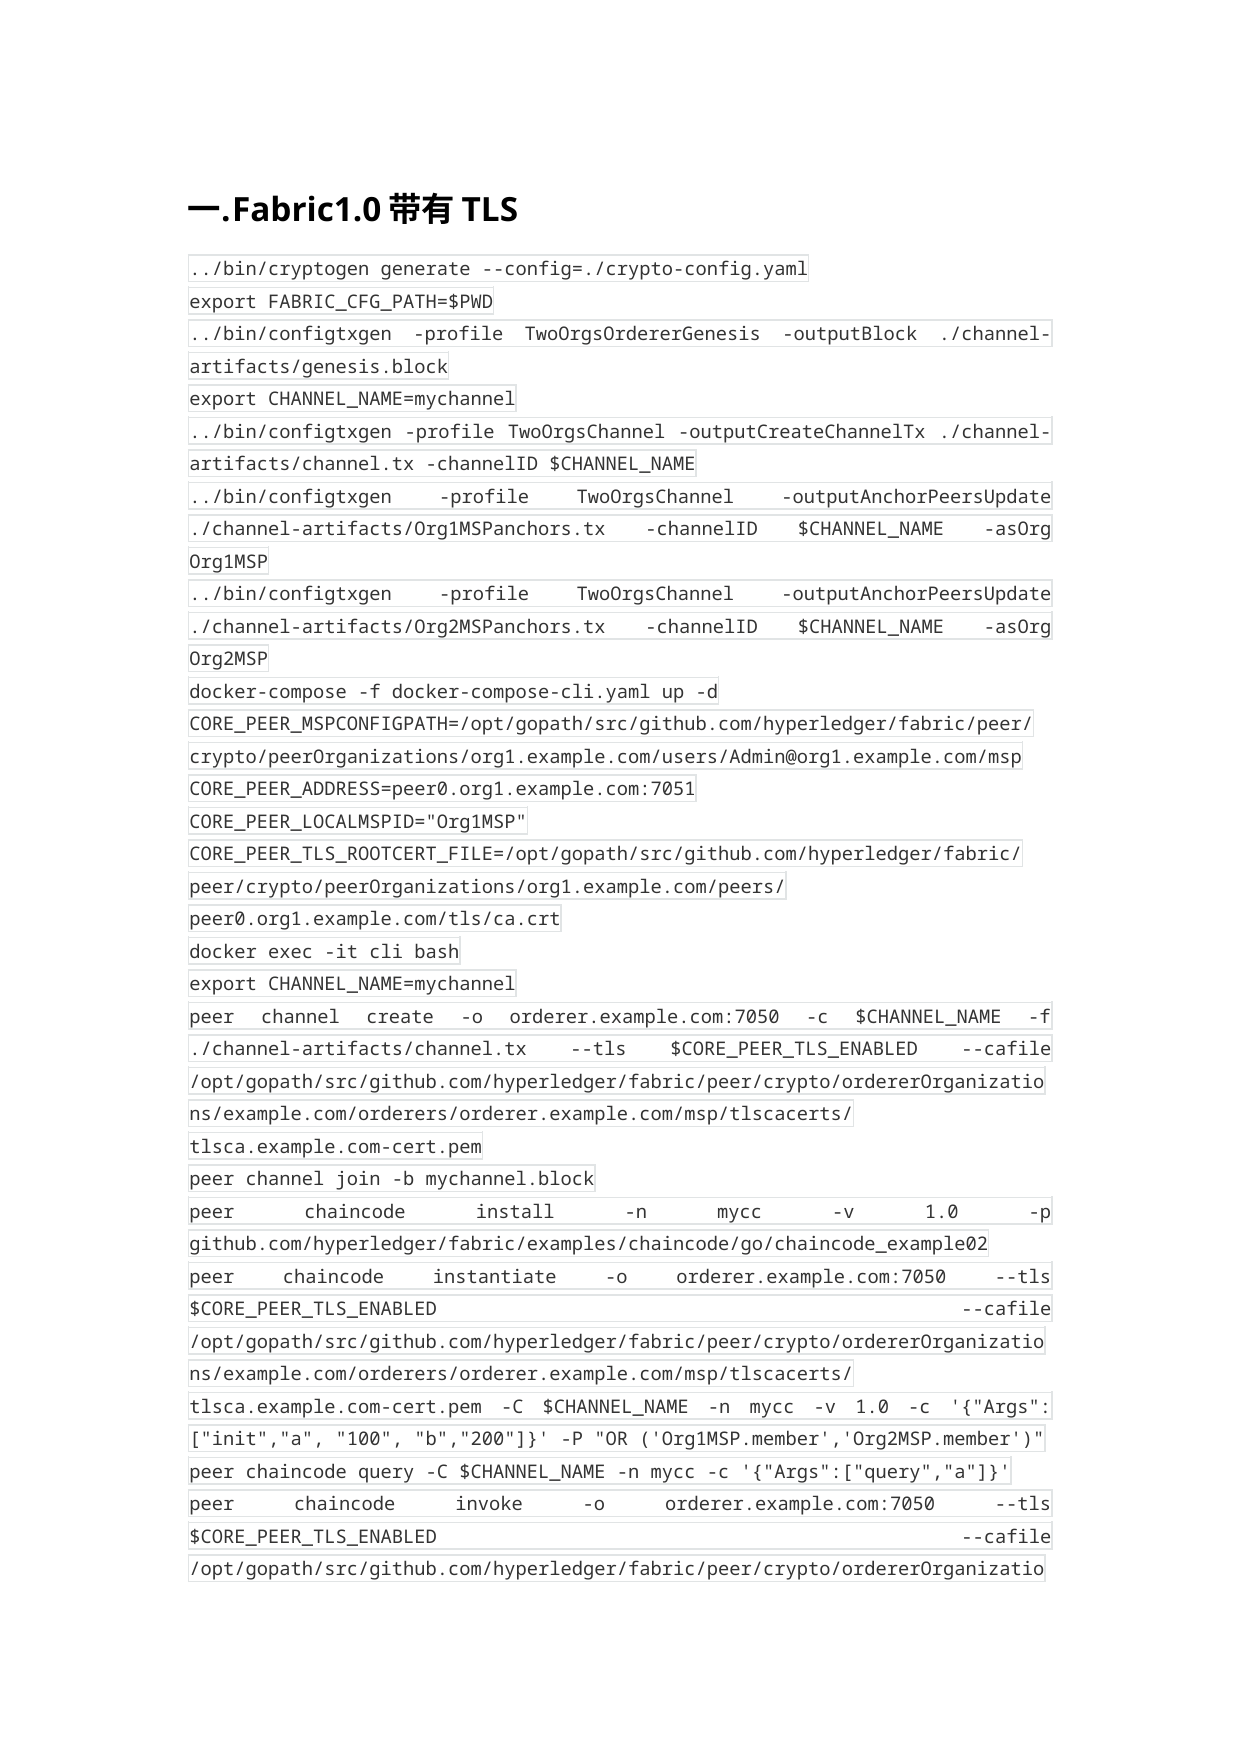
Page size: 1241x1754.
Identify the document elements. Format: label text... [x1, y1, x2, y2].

list peer channel create -o orderer.example.com:7050 -c $CHANNEL_NAME -f ./channel-artifacts/channel.tx --tls $CORE_PEER_TLS_ENABLED --cafile /opt/gopath/src/github.com/hyperledger/fabric/peer/crypto/ordererOrganizations/example.com/orderers/orderer.example.com/msp/tlscacerts/tlsca.example.com-cert.pem [187, 1035, 1053, 1162]
list export CHANNEL_NAME=mychannel [187, 382, 1053, 414]
list ../bin/cryptogen generate --config=./crypto-config.yaml [187, 252, 1053, 284]
list peer chaincode query -C $CHANNEL_NAME -n mycc -c '{"Args":["query","a"]}' [187, 1454, 1053, 1487]
list export FABRIC_CFG_PATH=$PWD [187, 284, 1053, 317]
subtitle Fabric1.0带有TLS [187, 174, 1053, 239]
list peer channel create -o orderer.example.com:7050 -c $CHANNEL_NAME -f ./channel-artifacts/channel.tx --tls $CORE_PEER_TLS_ENABLED --cafile /opt/gopath/src/github.com/hyperledger/fabric/peer/crypto/ordererOrganizations/example.com/orderers/orderer.example.com/msp/tlscacerts/tlsca.example.com-cert.pem [187, 1003, 1053, 1034]
list ../bin/configtxgen -profile TwoOrgsChannel -outputAnchorPeersUpdate ./channel-artifacts/Org1MSPanchors.tx -channelID $CHANNEL_NAME -asOrg Org1MSP [187, 483, 1053, 514]
list ../bin/configtxgen -profile TwoOrgsChannel -outputCreateChannelTx ./channel-artifacts/channel.tx -channelID $CHANNEL_NAME [187, 418, 1053, 479]
list docker-compose -f docker-compose-cli.yaml up -d [187, 674, 1053, 707]
list CORE_PEER_LOCALMSPID="Org1MSP" [187, 804, 1053, 837]
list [187, 1523, 1053, 1584]
list peer chaincode instantiate -o orderer.example.com:7050 --tls $CORE_PEER_TLS_ENABLED --cafile /opt/gopath/src/github.com/hyperledger/fabric/peer/crypto/ordererOrganizations/example.com/orderers/orderer.example.com/msp/tlscacerts/tlsca.example.com-cert.pem -C $CHANNEL_NAME -n mycc -v 1.0 -c '{"Args":["init","a", "100", "b","200"]}' -P "OR ('Org1MSP.member','Org2MSP.member')" [187, 1393, 1053, 1454]
list peer chaincode install -n mycc -v 1.0 -p github.com/hyperledger/fabric/examples/chaincode/go/chaincode_example02 [187, 1198, 1053, 1259]
list peer chaincode instantiate -o orderer.example.com:7050 --tls $CORE_PEER_TLS_ENABLED --cafile /opt/gopath/src/github.com/hyperledger/fabric/peer/crypto/ordererOrganizations/example.com/orderers/orderer.example.com/msp/tlscacerts/tlsca.example.com-cert.pem -C $CHANNEL_NAME -n mycc -v 1.0 -c '{"Args":["init","a", "100", "b","200"]}' -P "OR ('Org1MSP.member','Org2MSP.member')" [187, 1295, 1053, 1392]
list peer chaincode instantiate -o orderer.example.com:7050 --tls $CORE_PEER_TLS_ENABLED --cafile /opt/gopath/src/github.com/hyperledger/fabric/peer/crypto/ordererOrganizations/example.com/orderers/orderer.example.com/msp/tlscacerts/tlsca.example.com-cert.pem -C $CHANNEL_NAME -n mycc -v 1.0 -c '{"Args":["init","a", "100", "b","200"]}' -P "OR ('Org1MSP.member','Org2MSP.member')" [187, 1263, 1053, 1294]
list ../bin/configtxgen -profile TwoOrgsOrdererGenesis -outputBlock ./channel-artifacts/genesis.block [187, 320, 1053, 382]
list CORE_PEER_MSPCONFIGPATH=/opt/gopath/src/github.com/hyperledger/fabric/peer/crypto/peerOrganizations/org1.example.com/users/Admin@org1.example.com/msp [187, 707, 1053, 772]
list ../bin/configtxgen -profile TwoOrgsChannel -outputAnchorPeersUpdate ./channel-artifacts/Org2MSPanchors.tx -channelID $CHANNEL_NAME -asOrg Org2MSP [187, 613, 1053, 674]
list docker exec -it cli bash [187, 934, 1053, 967]
list ../bin/configtxgen -profile TwoOrgsChannel -outputAnchorPeersUpdate ./channel-artifacts/Org1MSPanchors.tx -channelID $CHANNEL_NAME -asOrg Org1MSP [187, 515, 1053, 577]
list ../bin/configtxgen -profile TwoOrgsChannel -outputAnchorPeersUpdate ./channel-artifacts/Org2MSPanchors.tx -channelID $CHANNEL_NAME -asOrg Org2MSP [187, 580, 1053, 612]
list CORE_PEER_TLS_ROOTCERT_FILE=/opt/gopath/src/github.com/hyperledger/fabric/peer/crypto/peerOrganizations/org1.example.com/peers/peer0.org1.example.com/tls/ca.crt [187, 837, 1053, 934]
list export CHANNEL_NAME=mychannel [187, 967, 1053, 999]
list CORE_PEER_ADDRESS=peer0.org1.example.com:7051 [187, 772, 1053, 804]
list peer channel join -b mychannel.block [187, 1162, 1053, 1194]
